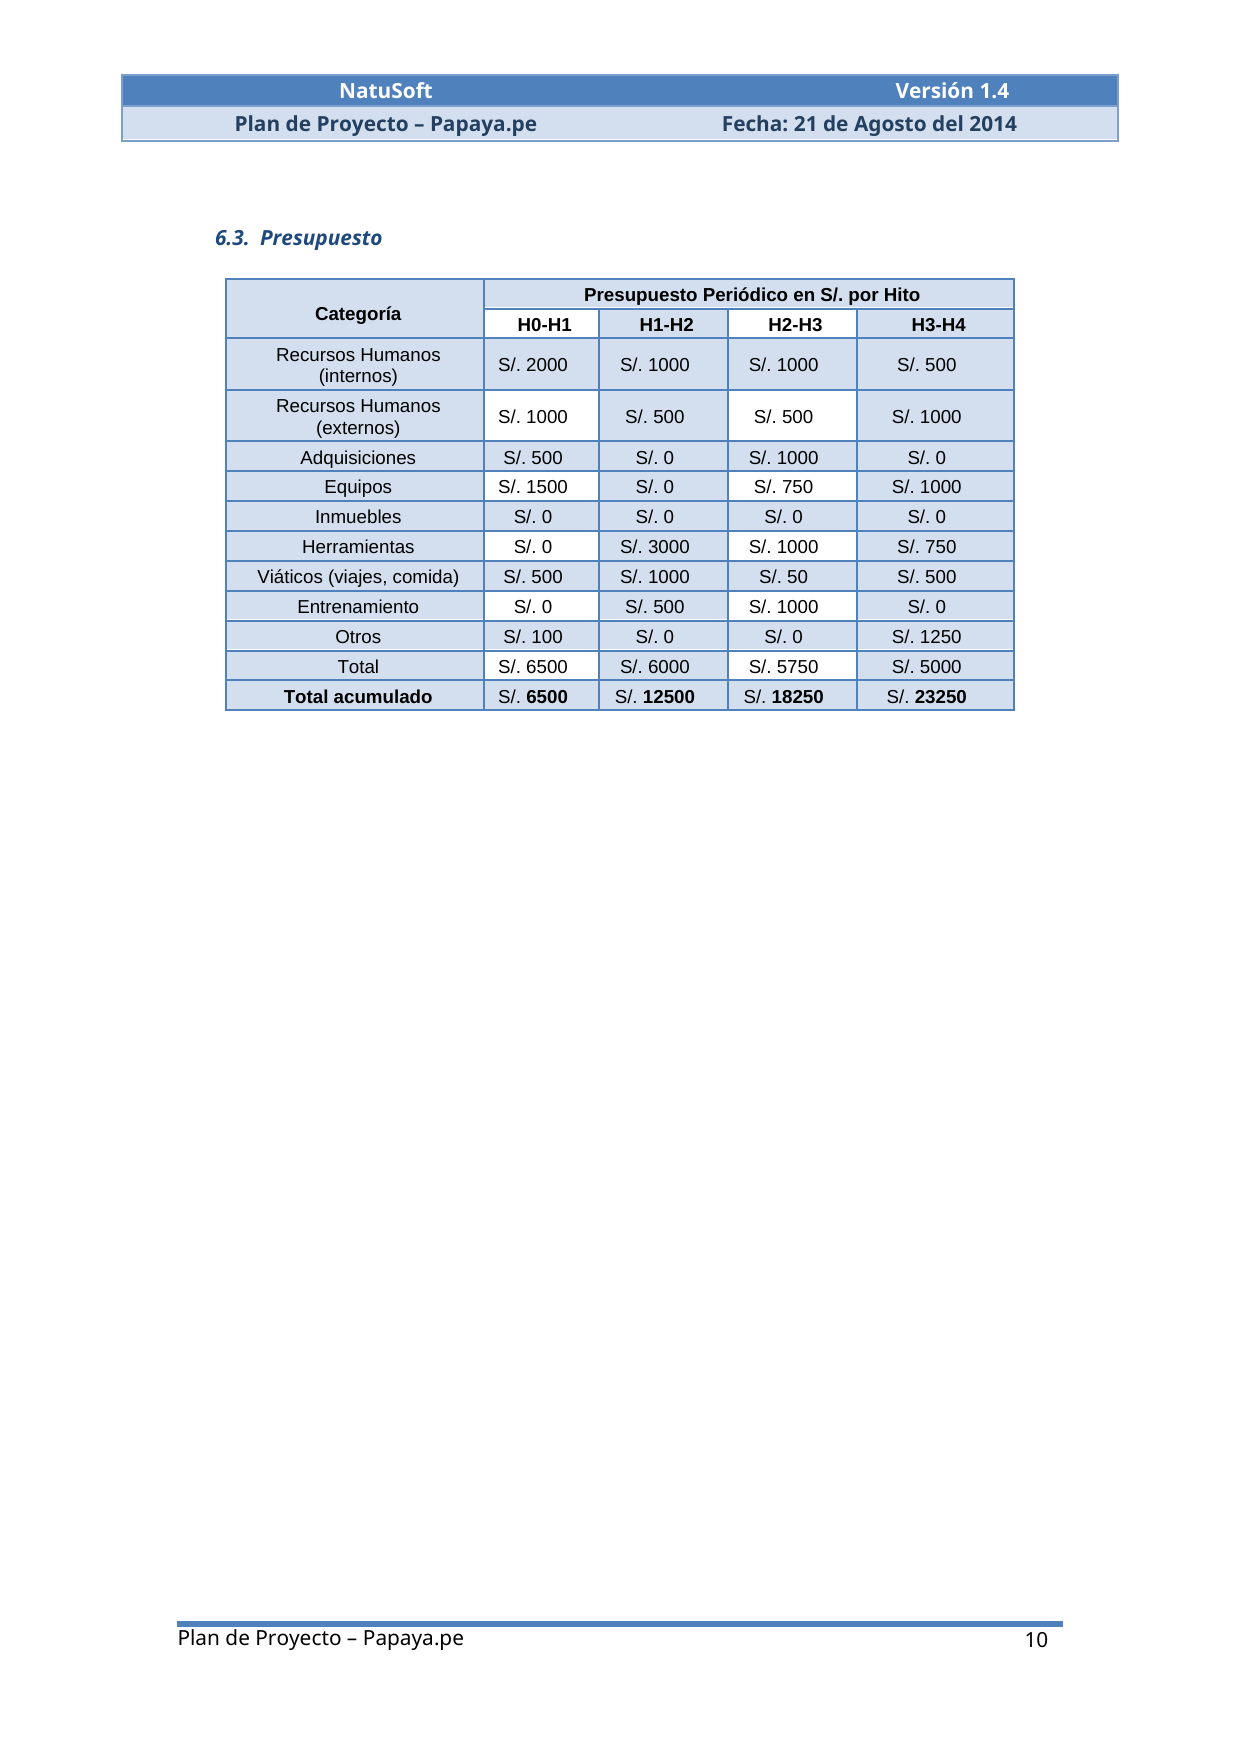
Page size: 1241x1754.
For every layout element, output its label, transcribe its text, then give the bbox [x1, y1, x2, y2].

table_cell S/. 0 [485, 592, 598, 619]
table_cell S/. 1000 [600, 339, 727, 389]
table_cell S/. 0 [858, 442, 1013, 470]
table_cell S/. 6500 [485, 652, 598, 679]
table_cell S/. 0 [600, 472, 727, 500]
table_header Categoría [227, 280, 483, 337]
table_header Presupuesto Periódico en S/. por Hito [485, 280, 1013, 307]
table_cell S/. 0 [858, 502, 1013, 530]
table_cell S/. 1000 [600, 562, 727, 590]
table_cell S/. 500 [858, 562, 1013, 590]
table_cell S/. 0 [485, 532, 598, 560]
table_cell S/. 1000 [485, 391, 598, 440]
table_cell S/. 0 [600, 442, 727, 470]
table_cell Recursos Humanos (externos) [227, 391, 483, 440]
table_cell S/. 1000 [729, 442, 856, 470]
table_cell S/. 1250 [858, 622, 1013, 649]
table_cell S/. 500 [600, 592, 727, 619]
table_cell S/. 1000 [729, 592, 856, 619]
subtitle Presupuesto [215, 223, 1063, 252]
table_cell S/. 6500 [485, 681, 598, 709]
table_cell S/. 1000 [858, 391, 1013, 440]
table_cell H2-H3 [729, 310, 856, 337]
table_cell S/. 0 [485, 502, 598, 530]
table_cell S/. 1000 [729, 339, 856, 389]
table_cell H0-H1 [485, 310, 598, 337]
table_cell S/. 100 [485, 622, 598, 649]
table_cell S/. 0 [729, 622, 856, 649]
table_cell S/. 6000 [600, 652, 727, 679]
table_cell S/. 50 [729, 562, 856, 590]
table_cell Inmuebles [227, 502, 483, 530]
table_cell H3-H4 [858, 310, 1013, 337]
table_cell Total [227, 652, 483, 679]
table_cell S/. 500 [600, 391, 727, 440]
table_cell S/. 500 [485, 562, 598, 590]
table_cell Entrenamiento [227, 592, 483, 619]
table_cell S/. 5000 [858, 652, 1013, 679]
table_cell Adquisiciones [227, 442, 483, 470]
table_cell S/. 500 [485, 442, 598, 470]
table_cell S/. 2000 [485, 339, 598, 389]
table_cell Herramientas [227, 532, 483, 560]
table_cell S/. 0 [729, 502, 856, 530]
table_cell Otros [227, 622, 483, 649]
table_cell S/. 1000 [729, 532, 856, 560]
table_cell S/. 3000 [600, 532, 727, 560]
table_cell S/. 5750 [729, 652, 856, 679]
table_cell S/. 18250 [729, 681, 856, 709]
table_cell S/. 500 [729, 391, 856, 440]
table_cell S/. 750 [729, 472, 856, 500]
table_cell S/. 1500 [485, 472, 598, 500]
table_cell S/. 23250 [858, 681, 1013, 709]
table_cell H1-H2 [600, 310, 727, 337]
table_cell S/. 750 [858, 532, 1013, 560]
table_cell Recursos Humanos (internos) [227, 339, 483, 389]
table_cell Total acumulado [227, 681, 483, 709]
table_cell S/. 0 [600, 502, 727, 530]
table_cell S/. 12500 [600, 681, 727, 709]
table_cell Viáticos (viajes, comida) [227, 562, 483, 590]
table_cell Equipos [227, 472, 483, 500]
table_cell S/. 0 [600, 622, 727, 649]
table_cell S/. 0 [858, 592, 1013, 619]
table_cell S/. 500 [858, 339, 1013, 389]
table_cell S/. 1000 [858, 472, 1013, 500]
